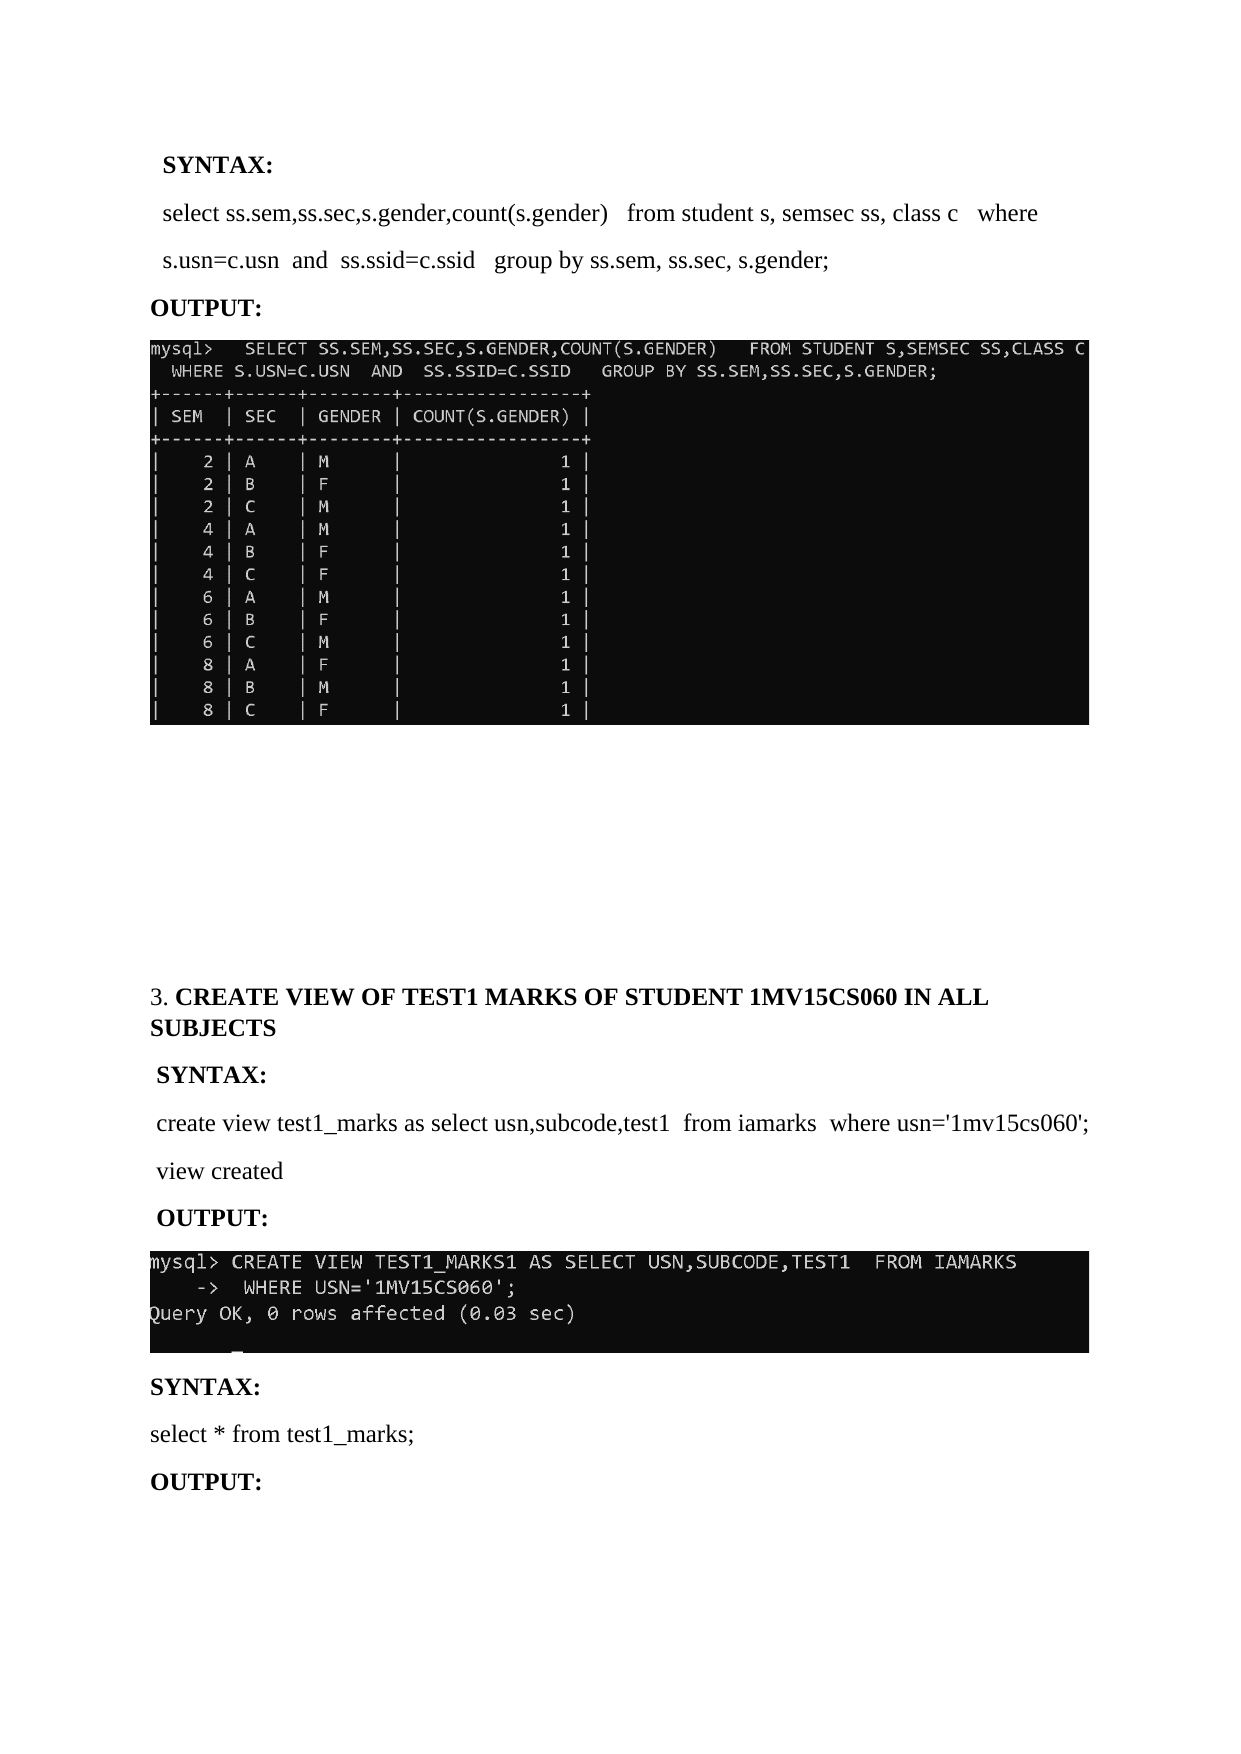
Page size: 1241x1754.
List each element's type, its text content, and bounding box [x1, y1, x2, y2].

text OUTPUT: [150, 1203, 1090, 1232]
text SYNTAX: [150, 1060, 1090, 1089]
text select * from test1_marks; [150, 1419, 1090, 1448]
text OUTPUT: [150, 1467, 1090, 1496]
text SYNTAX: [150, 150, 1090, 179]
picture [150, 340, 1090, 725]
text view created [150, 1156, 1090, 1184]
text OUTPUT: [150, 293, 1090, 322]
text SYNTAX: [150, 1372, 1090, 1401]
text 3. CREATE VIEW OF TEST1 MARKS OF STUDENT 1MV15CS060 IN ALL SUBJECTS [150, 982, 1090, 1041]
picture [150, 1251, 1090, 1353]
text s.usn=c.usn and ss.ssid=c.ssid group by ss.sem, ss.sec, s.gender; [150, 245, 1090, 274]
text create view test1_marks as select usn,subcode,test1 from iamarks where usn='1mv15cs060'; [150, 1108, 1090, 1137]
text select ss.sem,ss.sec,s.gender,count(s.gender) from student s, semsec ss, class c where [150, 198, 1090, 226]
